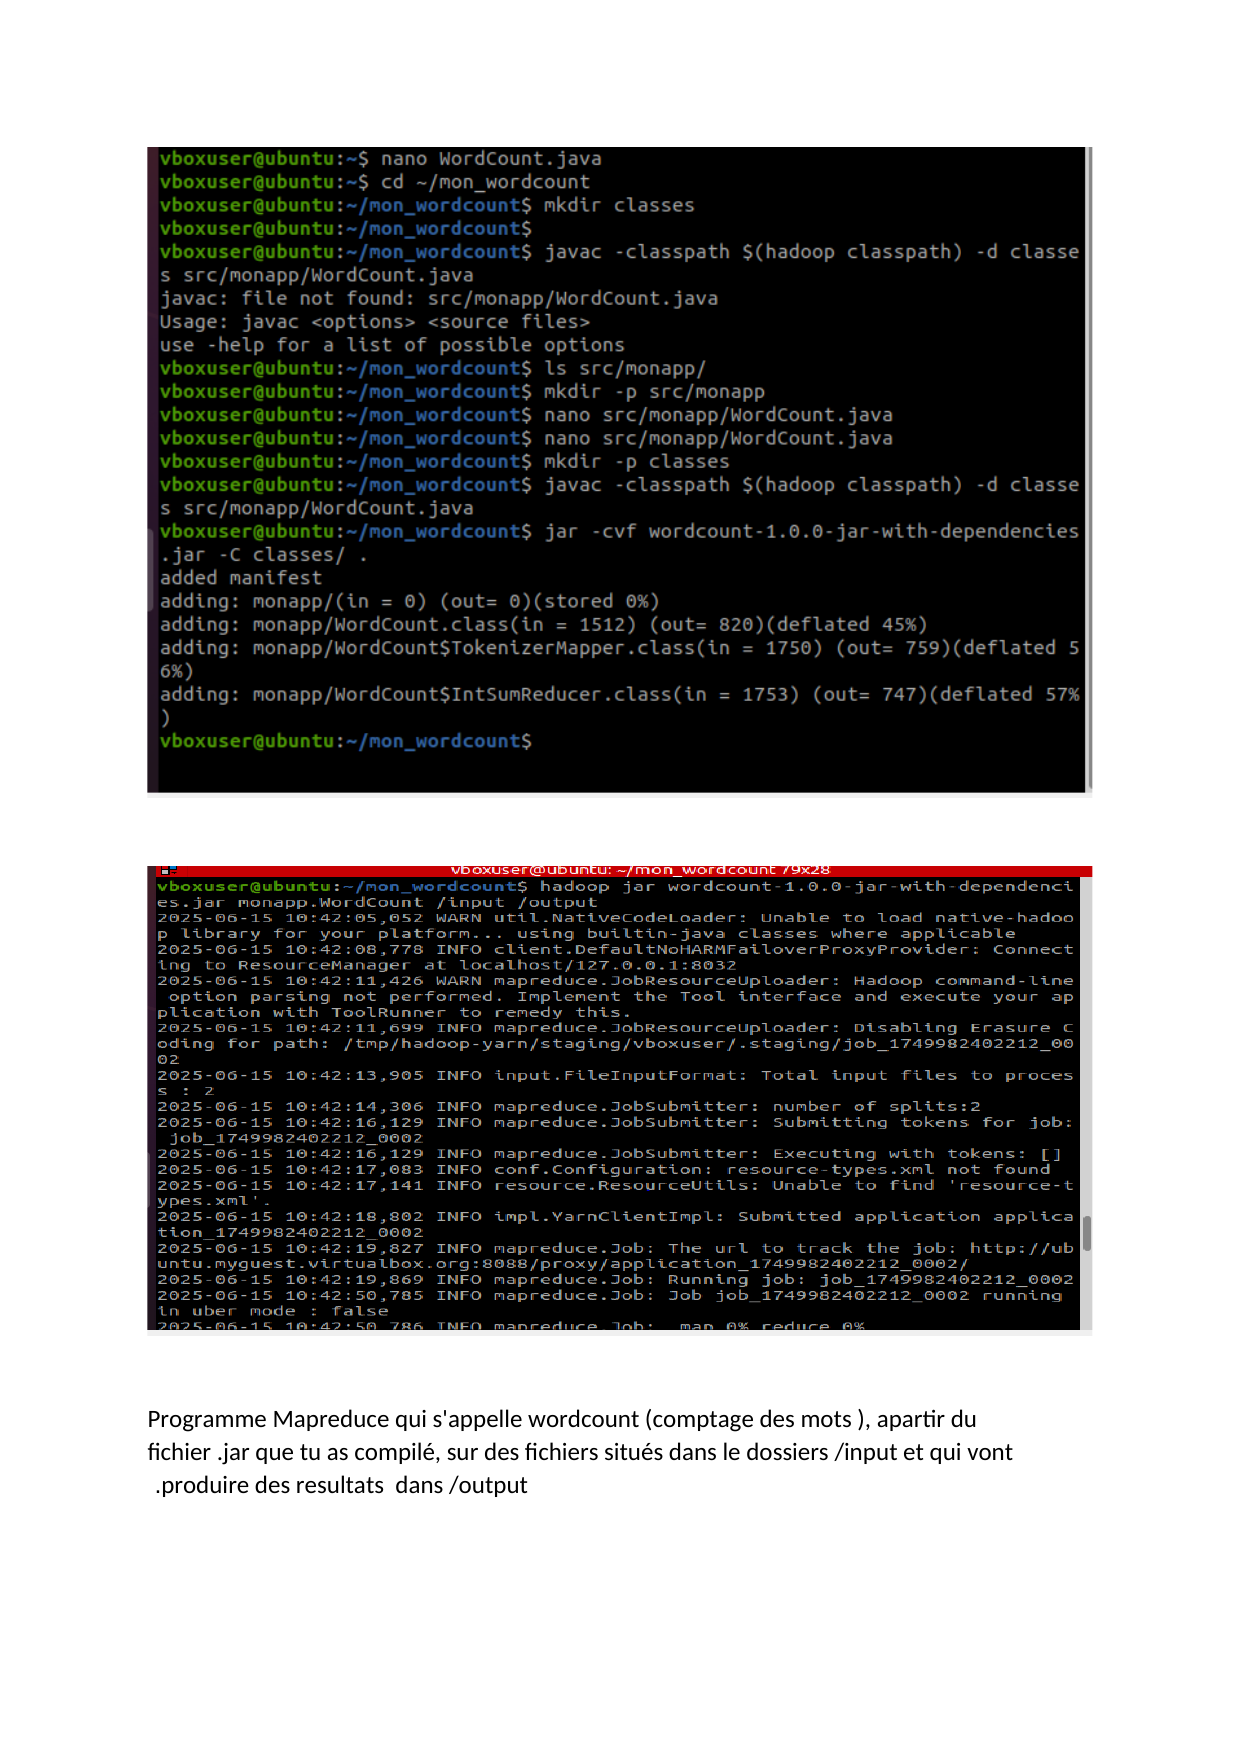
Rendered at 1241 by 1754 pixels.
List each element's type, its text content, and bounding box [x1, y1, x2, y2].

text Programme Mapreduce qui s'appelle wordcount (comptage des mots ), apartir du fichier .jar que tu as compilé, sur des fichiers situés dans le dossiers /input et qui vont produire des resultats dans /output. [148, 1403, 1093, 1500]
picture [147, 147, 1093, 798]
picture [147, 866, 1093, 1336]
